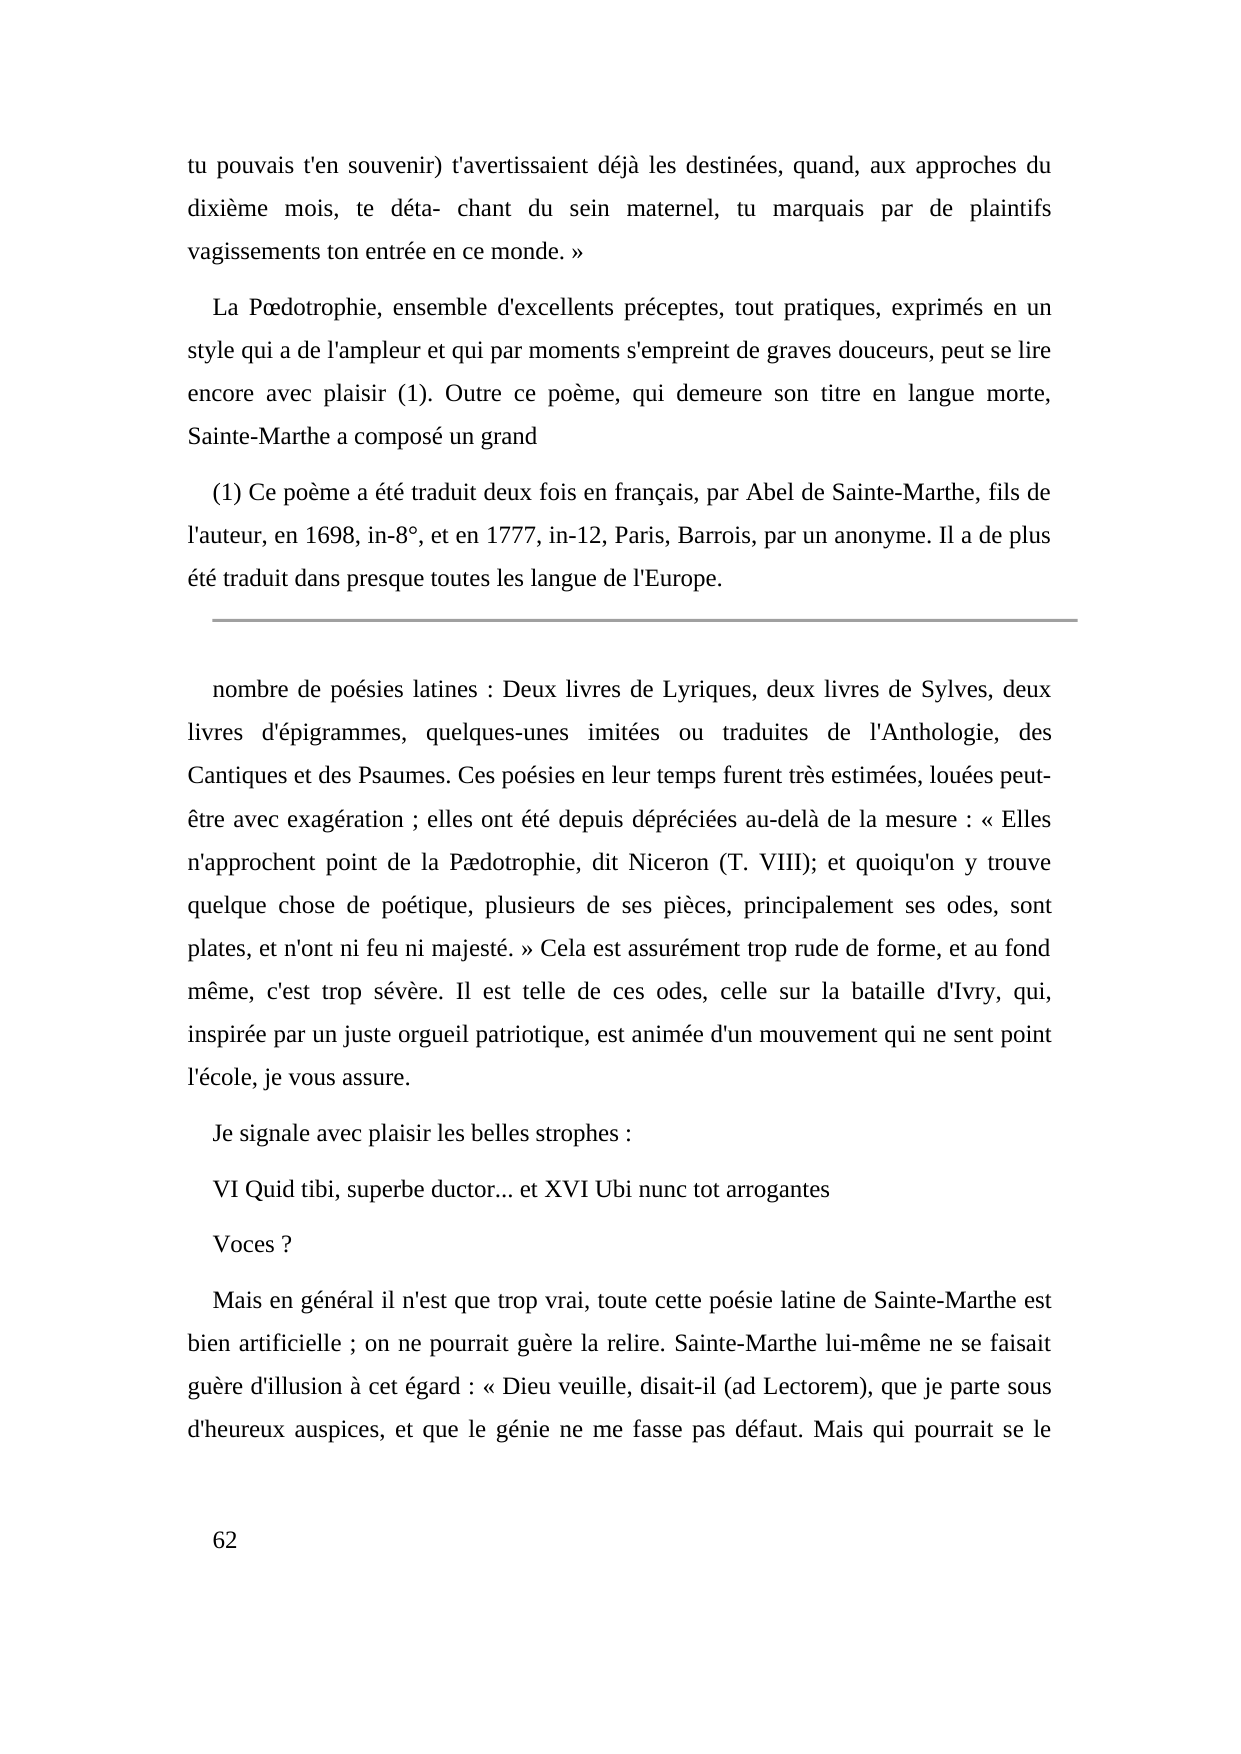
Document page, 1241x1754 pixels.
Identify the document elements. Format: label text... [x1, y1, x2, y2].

text VI Quid tibi, superbe ductor... et XVI Ubi nunc tot arrogantes [187, 1174, 1053, 1202]
text Voces ? [187, 1229, 1053, 1258]
text Je signale avec plaisir les belles strophes : [187, 1118, 1053, 1147]
text La Pœdotrophie, ensemble d'excellents préceptes, tout pratiques, exprimés en un style qui a de l'ampleur et qui par moments s'empreint de graves douceurs, peut se lire encore avec plaisir (1). Outre ce poème, qui demeure son titre en langue morte, Sainte-Marthe a composé un grand [187, 292, 1053, 450]
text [187, 1285, 1053, 1443]
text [187, 150, 1053, 265]
text (1) Ce poème a été traduit deux fois en français, par Abel de Sainte-Marthe, fils de l'auteur, en 1698, in-8°, et en 1777, in-12, Paris, Barrois, par un anonyme. Il a de plus été traduit dans presque toutes les langue de l'Europe. [187, 477, 1053, 592]
text nombre de poésies latines : Deux livres de Lyriques, deux livres de Sylves, deux livres d'épigrammes, quelques-unes imitées ou traduites de l'Anthologie, des Cantiques et des Psaumes. Ces poésies en leur temps furent très estimées, louées peut-être avec exagération ; elles ont été depuis dépréciées au-delà de la mesure : « Elles n'approchent point de la Pædotrophie, dit Niceron (T. VIII); et quoiqu'on y trouve quelque chose de poétique, plusieurs de ses pièces, principalement ses odes, sont plates, et n'ont ni feu ni majesté. » Cela est assurément trop rude de forme, et au fond même, c'est trop sévère. Il est telle de ces odes, celle sur la bataille d'Ivry, qui, inspirée par un juste orgueil patriotique, est animée d'un mouvement qui ne sent point l'école, je vous assure. [187, 674, 1053, 1091]
